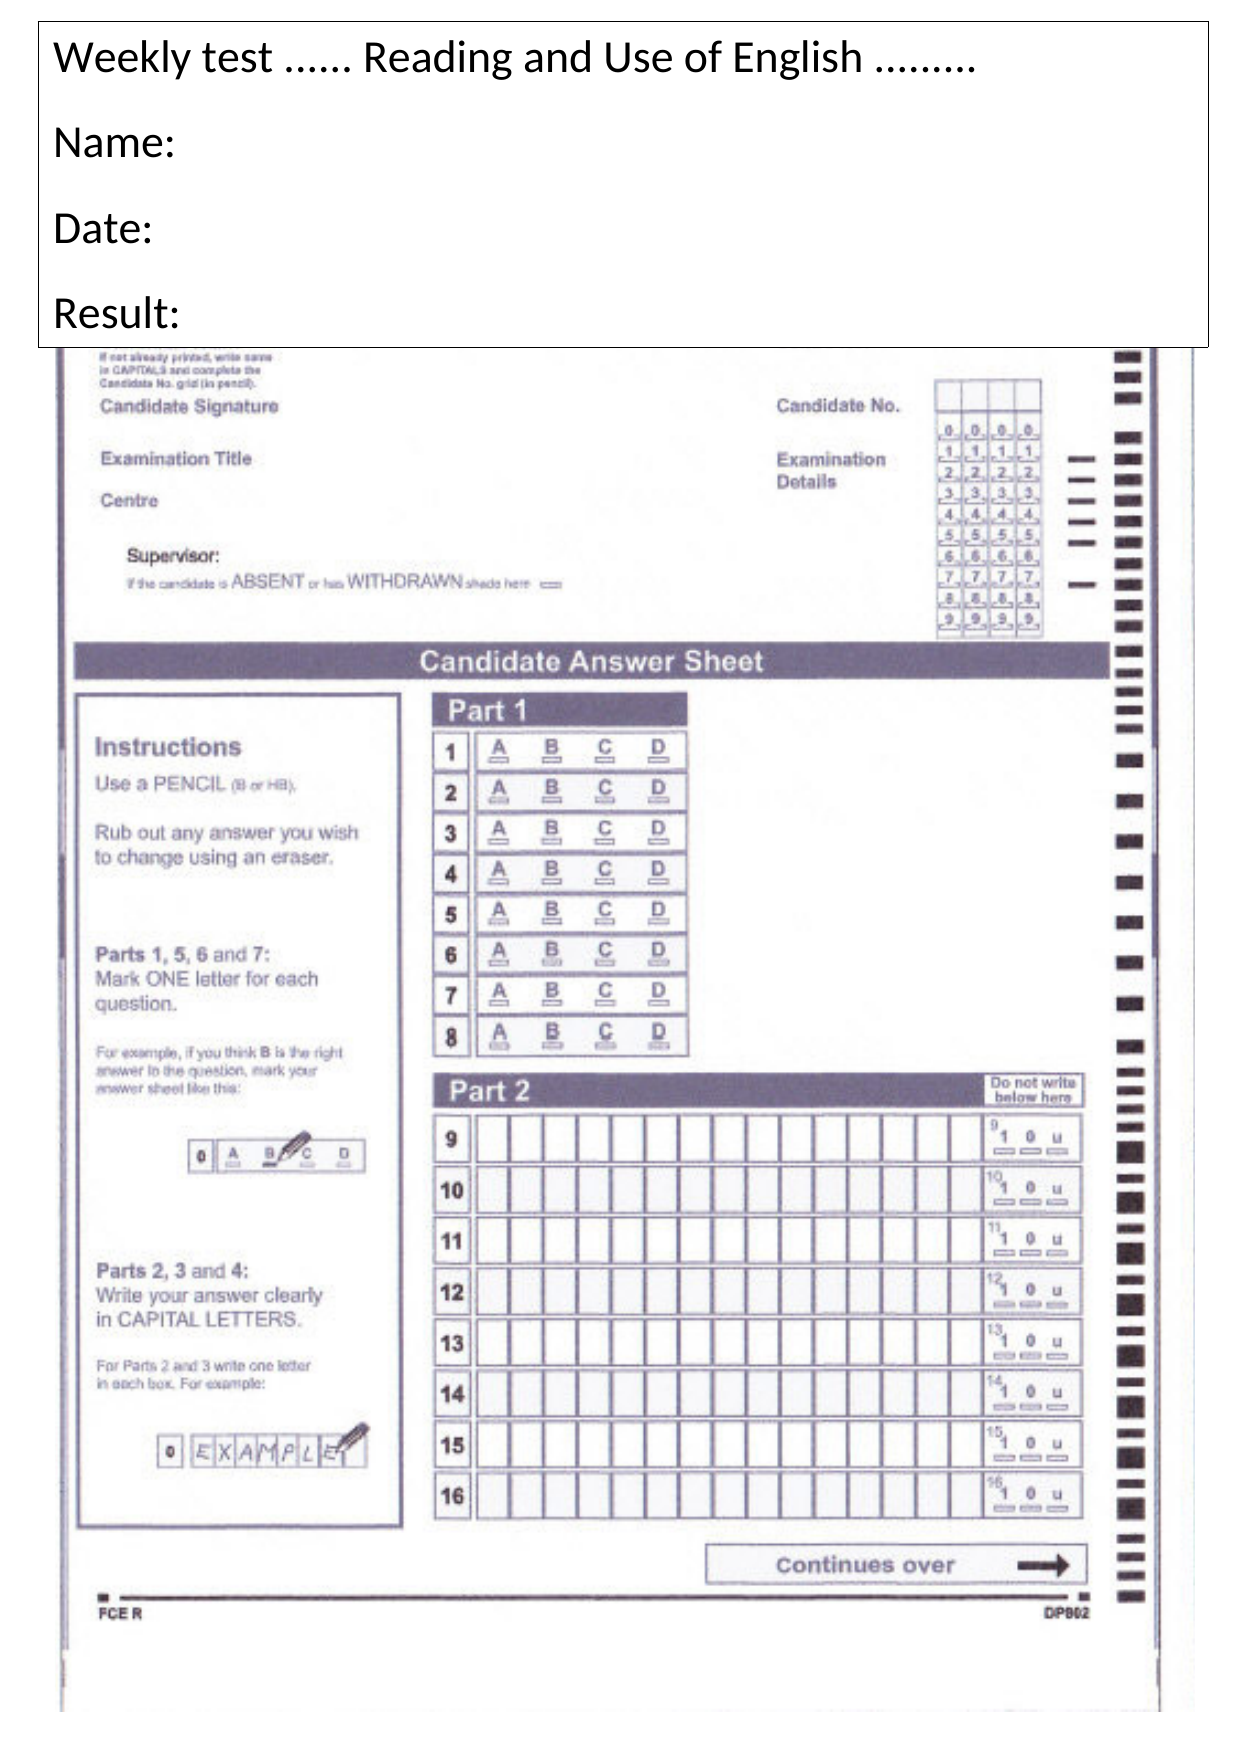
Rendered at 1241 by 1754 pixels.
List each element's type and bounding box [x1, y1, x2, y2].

picture [54, 348, 1195, 1712]
